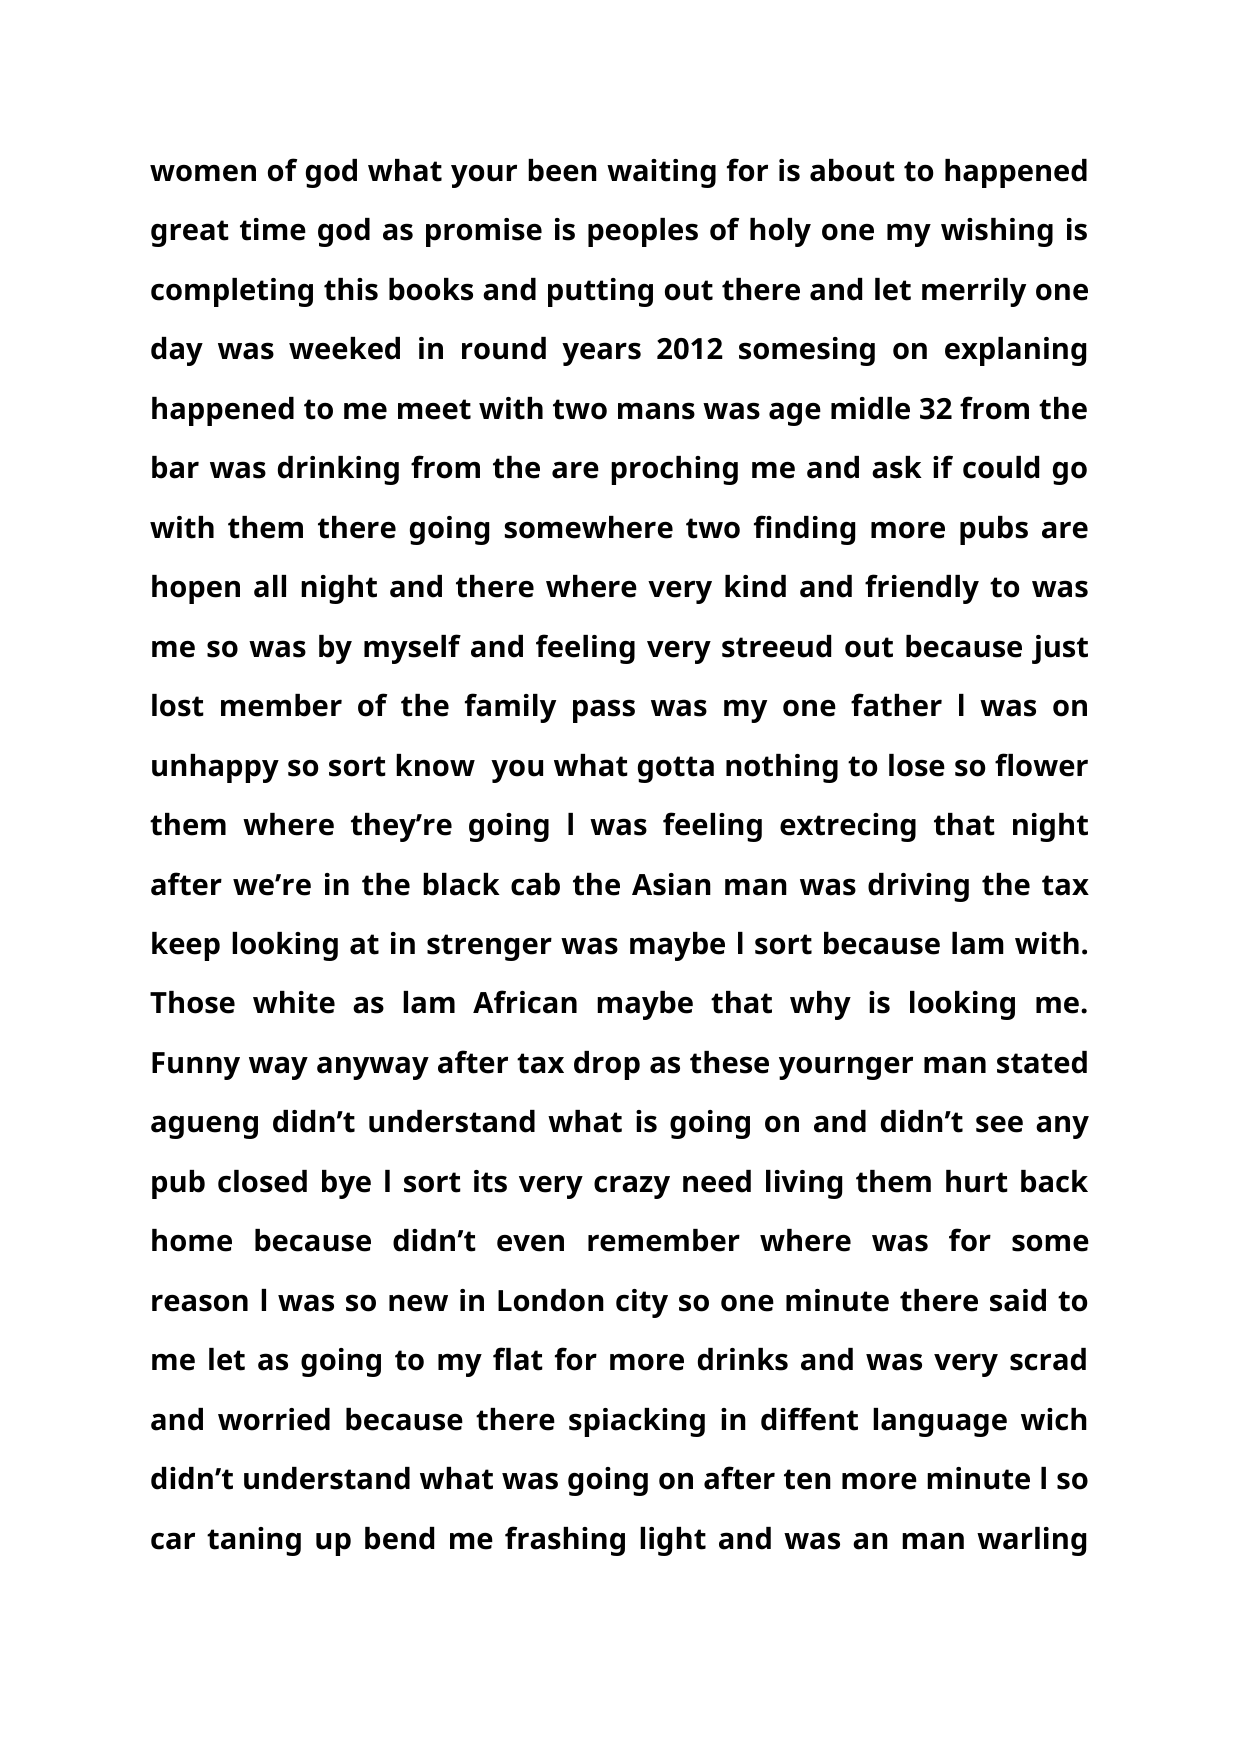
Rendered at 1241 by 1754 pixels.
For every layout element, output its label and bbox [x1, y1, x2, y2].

subtitle [150, 150, 1090, 1558]
